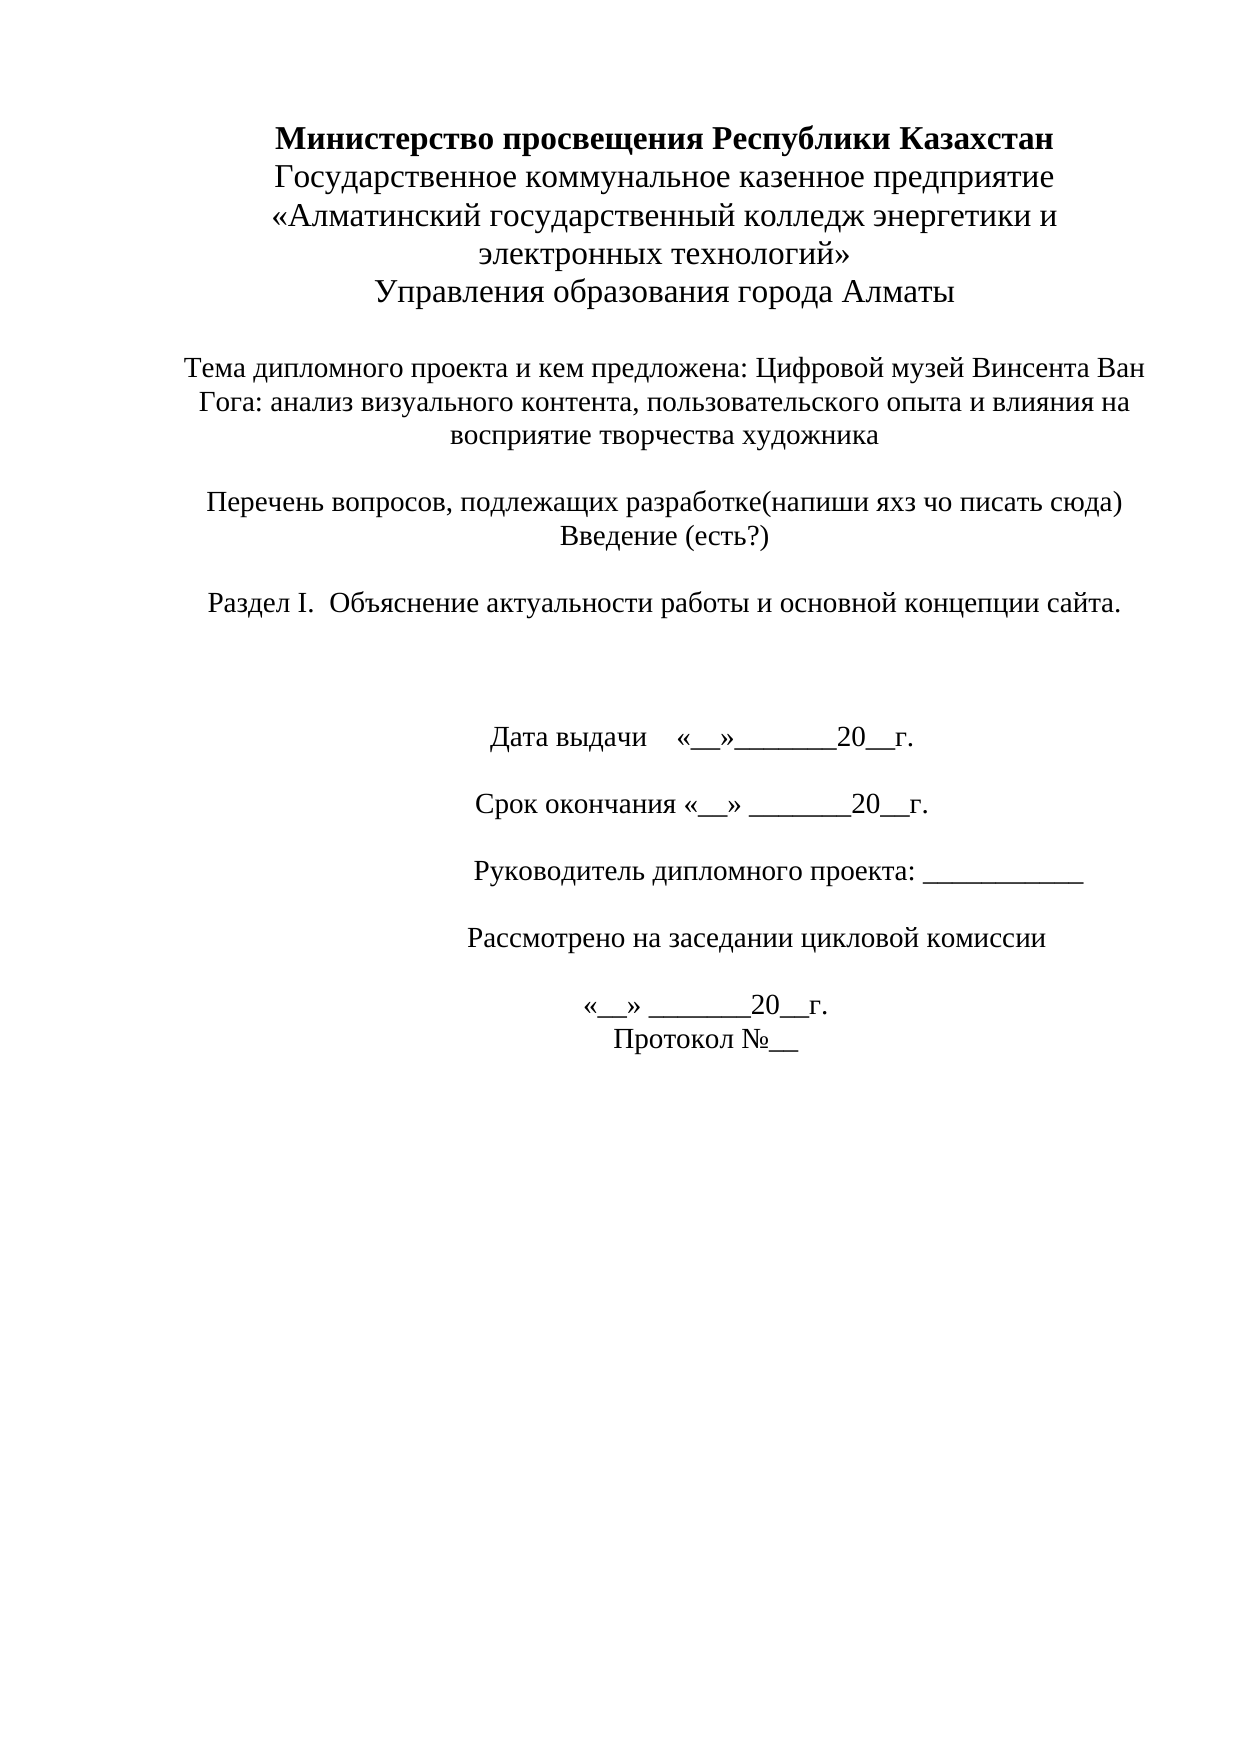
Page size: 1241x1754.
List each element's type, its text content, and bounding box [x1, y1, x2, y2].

text Тема дипломного проекта и кем предложена: Цифровой музей Винсента Ван Гога: анализ визуального контента, пользовательского опыта и влияния на восприятие творчества художника [177, 350, 1152, 451]
text Управления образования города Алматы [177, 271, 1152, 310]
text «Алматинский государственный колледж энергетики и электронных технологий» [177, 195, 1152, 271]
text Введение (есть?) [177, 518, 1152, 551]
text Рассмотрено на заседании цикловой комиссии [252, 920, 1152, 954]
text Государственное коммунальное казенное предприятие [177, 156, 1152, 195]
text Срок окончания «__» _______20__г. [252, 786, 1152, 820]
text Руководитель дипломного проекта: ___________ [252, 853, 1152, 887]
text Министерство просвещения Республики Казахстан [177, 118, 1152, 156]
text Раздел I. Объяснение актуальности работы и основной концепции сайта. [177, 585, 1152, 618]
text Перечень вопросов, подлежащих разработке(напиши яхз чо писать сюда) [177, 484, 1152, 518]
text Дата выдачи «__»_______20__г. [252, 719, 1152, 753]
text «__» _______20__г. [252, 987, 1152, 1021]
text Протокол №__ [252, 1021, 1152, 1054]
